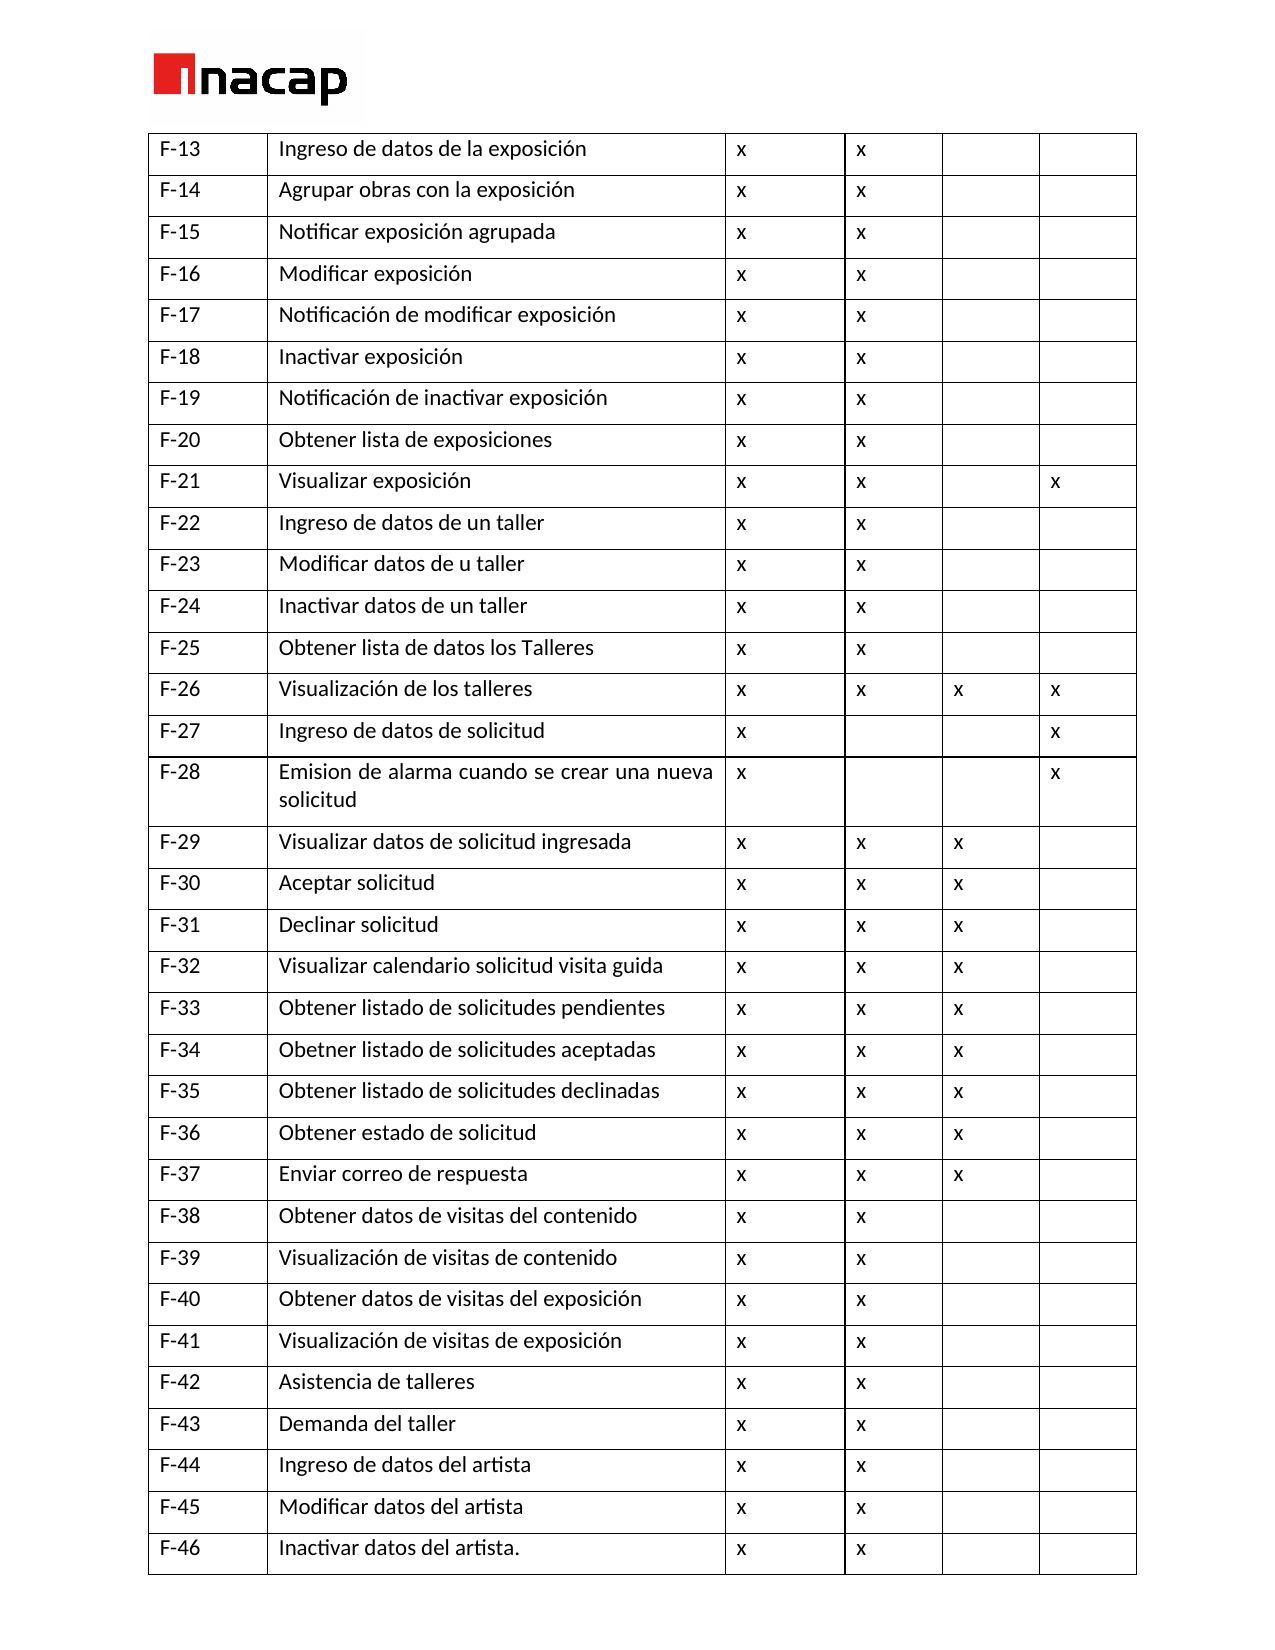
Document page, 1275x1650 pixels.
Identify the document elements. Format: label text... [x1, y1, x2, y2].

table_cell x [846, 1118, 942, 1158]
table_cell [1040, 259, 1136, 299]
table_cell x [846, 425, 942, 465]
table_cell x [943, 827, 1039, 867]
table_cell F-14 [149, 176, 267, 216]
table_cell [943, 591, 1039, 632]
table_cell F-22 [149, 508, 267, 548]
table_cell F-37 [149, 1160, 267, 1200]
table_cell [1040, 1450, 1136, 1491]
table_cell F-38 [149, 1201, 267, 1242]
table_cell x [846, 1284, 942, 1325]
table_cell x [943, 1035, 1039, 1075]
table_cell x [726, 993, 844, 1034]
table_cell [943, 716, 1039, 756]
table_cell x [726, 1243, 844, 1283]
table_cell Visualizar datos de solicitud ingresada [268, 827, 725, 867]
table_cell x [726, 466, 844, 507]
table_cell Inactivar datos del artista. [268, 1534, 725, 1574]
table_cell x [846, 1201, 942, 1242]
table_cell x [726, 1409, 844, 1449]
table_cell [943, 1367, 1039, 1408]
table_cell Enviar correo de respuesta [268, 1160, 725, 1200]
table_cell Obtener lista de datos los Talleres [268, 633, 725, 673]
table_cell [943, 1492, 1039, 1532]
table_cell F-13 [149, 134, 267, 174]
table_cell [943, 1450, 1039, 1491]
table_cell x [846, 869, 942, 909]
table_cell x [726, 1492, 844, 1532]
table_cell [1040, 1492, 1136, 1532]
table_cell [1040, 1118, 1136, 1158]
table_cell x [846, 633, 942, 673]
table_cell x [726, 716, 844, 756]
table_cell [1040, 591, 1136, 632]
table_cell Obtener estado de solicitud [268, 1118, 725, 1158]
table_cell Modificar datos de u taller [268, 550, 725, 590]
table_cell Notificar exposición agrupada [268, 217, 725, 258]
table_cell x [846, 1035, 942, 1075]
table_cell x [846, 550, 942, 590]
table_cell F-33 [149, 993, 267, 1034]
table_cell F-29 [149, 827, 267, 867]
table_cell [943, 217, 1039, 258]
table_cell x [726, 952, 844, 992]
table_cell x [943, 674, 1039, 715]
table_cell Inactivar exposición [268, 342, 725, 382]
table_cell x [726, 827, 844, 867]
table_cell x [846, 1243, 942, 1283]
table_cell F-23 [149, 550, 267, 590]
table_cell F-32 [149, 952, 267, 992]
table_cell x [726, 1284, 844, 1325]
table_cell [943, 1243, 1039, 1283]
table_cell [1040, 1367, 1136, 1408]
table_cell x [726, 1367, 844, 1408]
table_cell x [726, 425, 844, 465]
table_cell [846, 758, 942, 826]
table_cell F-26 [149, 674, 267, 715]
table_cell x [726, 1534, 844, 1574]
table_cell Obtener datos de visitas del contenido [268, 1201, 725, 1242]
table_cell x [726, 1160, 844, 1200]
table_cell x [726, 910, 844, 951]
table_cell [1040, 176, 1136, 216]
table_cell Visualización de visitas de contenido [268, 1243, 725, 1283]
table_cell Visualización de visitas de exposición [268, 1326, 725, 1366]
table_cell F-35 [149, 1076, 267, 1117]
table_cell [1040, 1284, 1136, 1325]
table_cell F-27 [149, 716, 267, 756]
table_cell x [726, 217, 844, 258]
table_cell F-43 [149, 1409, 267, 1449]
table_cell x [726, 300, 844, 341]
table_cell F-45 [149, 1492, 267, 1532]
table_cell x [846, 466, 942, 507]
table_cell x [1040, 716, 1136, 756]
table_cell F-34 [149, 1035, 267, 1075]
table_cell [943, 134, 1039, 174]
table_cell x [726, 1076, 844, 1117]
table_cell F-28 [149, 758, 267, 826]
table_cell x [726, 869, 844, 909]
table_cell [943, 550, 1039, 590]
table_cell x [846, 217, 942, 258]
table_cell [1040, 910, 1136, 951]
table_cell [1040, 869, 1136, 909]
table_cell [1040, 827, 1136, 867]
table_cell [943, 425, 1039, 465]
table_cell x [943, 1160, 1039, 1200]
table_cell Visualizar exposición [268, 466, 725, 507]
table_cell [943, 259, 1039, 299]
table_cell F-25 [149, 633, 267, 673]
table_cell Asistencia de talleres [268, 1367, 725, 1408]
table_cell [1040, 550, 1136, 590]
table_cell x [943, 1118, 1039, 1158]
table_cell F-24 [149, 591, 267, 632]
table_cell Visualización de los talleres [268, 674, 725, 715]
table_cell F-16 [149, 259, 267, 299]
table_cell [1040, 1326, 1136, 1366]
table_cell Declinar solicitud [268, 910, 725, 951]
table_cell x [726, 1326, 844, 1366]
table_cell [943, 1284, 1039, 1325]
table_cell Ingreso de datos de un taller [268, 508, 725, 548]
table_cell Obtener lista de exposiciones [268, 425, 725, 465]
table_cell [943, 342, 1039, 382]
table_cell Notificación de modificar exposición [268, 300, 725, 341]
table_cell Obtener listado de solicitudes pendientes [268, 993, 725, 1034]
table_cell x [1040, 674, 1136, 715]
table_cell x [1040, 466, 1136, 507]
table_cell x [846, 1367, 942, 1408]
table_cell x [846, 1326, 942, 1366]
table_cell x [726, 1118, 844, 1158]
table_cell x [943, 1076, 1039, 1117]
table_cell Ingreso de datos del artista [268, 1450, 725, 1491]
table_cell [846, 716, 942, 756]
table_cell x [726, 134, 844, 174]
table_cell Ingreso de datos de la exposición [268, 134, 725, 174]
table_cell x [943, 910, 1039, 951]
table_cell Visualizar calendario solicitud visita guida [268, 952, 725, 992]
table_cell x [726, 1450, 844, 1491]
table_cell F-30 [149, 869, 267, 909]
table_cell x [846, 827, 942, 867]
table_cell x [846, 993, 942, 1034]
table_cell [1040, 993, 1136, 1034]
table_cell F-46 [149, 1534, 267, 1574]
table_cell [943, 1534, 1039, 1574]
table_cell F-31 [149, 910, 267, 951]
table_cell F-20 [149, 425, 267, 465]
table_cell x [726, 633, 844, 673]
table_cell [1040, 508, 1136, 548]
table_cell x [943, 869, 1039, 909]
table_cell x [726, 342, 844, 382]
table_cell x [846, 1076, 942, 1117]
table_cell Modificar datos del artista [268, 1492, 725, 1532]
table_cell F-44 [149, 1450, 267, 1491]
table_cell F-18 [149, 342, 267, 382]
table_cell F-40 [149, 1284, 267, 1325]
table_cell x [846, 1409, 942, 1449]
table_cell Emision de alarma cuando se crear una nueva solicitud [268, 758, 725, 826]
table_cell [943, 1201, 1039, 1242]
table_cell x [846, 342, 942, 382]
table_cell x [726, 176, 844, 216]
table_cell x [726, 1201, 844, 1242]
table_cell x [943, 993, 1039, 1034]
table_cell F-19 [149, 383, 267, 424]
table_cell x [726, 674, 844, 715]
table_cell [1040, 425, 1136, 465]
table_cell x [846, 176, 942, 216]
table_cell F-41 [149, 1326, 267, 1366]
table_cell [1040, 633, 1136, 673]
table_cell F-17 [149, 300, 267, 341]
table_cell [943, 466, 1039, 507]
table_cell x [846, 910, 942, 951]
table_cell [1040, 1076, 1136, 1117]
table_cell F-39 [149, 1243, 267, 1283]
table_cell x [846, 1492, 942, 1532]
table_cell [1040, 1409, 1136, 1449]
table_cell Obtener datos de visitas del exposición [268, 1284, 725, 1325]
table_cell x [846, 1450, 942, 1491]
table_cell Aceptar solicitud [268, 869, 725, 909]
table_cell x [943, 952, 1039, 992]
table_cell Agrupar obras con la exposición [268, 176, 725, 216]
table_cell Inactivar datos de un taller [268, 591, 725, 632]
table_cell x [726, 758, 844, 826]
table_cell [1040, 952, 1136, 992]
table_cell [943, 300, 1039, 341]
table_cell [1040, 1201, 1136, 1242]
table_cell [1040, 383, 1136, 424]
table_cell x [1040, 758, 1136, 826]
table_cell F-36 [149, 1118, 267, 1158]
table_cell x [846, 1160, 942, 1200]
table_cell x [726, 550, 844, 590]
table_cell [943, 383, 1039, 424]
table_cell x [726, 1035, 844, 1075]
table_cell [1040, 134, 1136, 174]
table_cell x [846, 508, 942, 548]
table_cell x [726, 259, 844, 299]
table_cell [943, 1409, 1039, 1449]
table_cell x [846, 952, 942, 992]
table_cell [943, 1326, 1039, 1366]
table_cell Modificar exposición [268, 259, 725, 299]
table_cell F-21 [149, 466, 267, 507]
picture [147, 28, 370, 130]
table_cell x [846, 134, 942, 174]
table_cell x [846, 1534, 942, 1574]
table_cell x [726, 508, 844, 548]
table_cell [1040, 1160, 1136, 1200]
table_cell x [846, 383, 942, 424]
table_cell [1040, 1243, 1136, 1283]
table_cell x [846, 674, 942, 715]
table_cell F-42 [149, 1367, 267, 1408]
table_cell x [846, 300, 942, 341]
table_cell [1040, 300, 1136, 341]
table_cell Obtener listado de solicitudes declinadas [268, 1076, 725, 1117]
table_cell [1040, 1035, 1136, 1075]
table_cell Notificación de inactivar exposición [268, 383, 725, 424]
table_cell x [846, 591, 942, 632]
table_cell [943, 633, 1039, 673]
table_cell x [846, 259, 942, 299]
table_cell Demanda del taller [268, 1409, 725, 1449]
table_cell [1040, 342, 1136, 382]
table_cell Obetner listado de solicitudes aceptadas [268, 1035, 725, 1075]
table_cell x [726, 591, 844, 632]
table_cell [1040, 1534, 1136, 1574]
table_cell [943, 758, 1039, 826]
table_cell [943, 508, 1039, 548]
table_cell F-15 [149, 217, 267, 258]
table_cell [1040, 217, 1136, 258]
table_cell Ingreso de datos de solicitud [268, 716, 725, 756]
table_cell [943, 176, 1039, 216]
table_cell x [726, 383, 844, 424]
